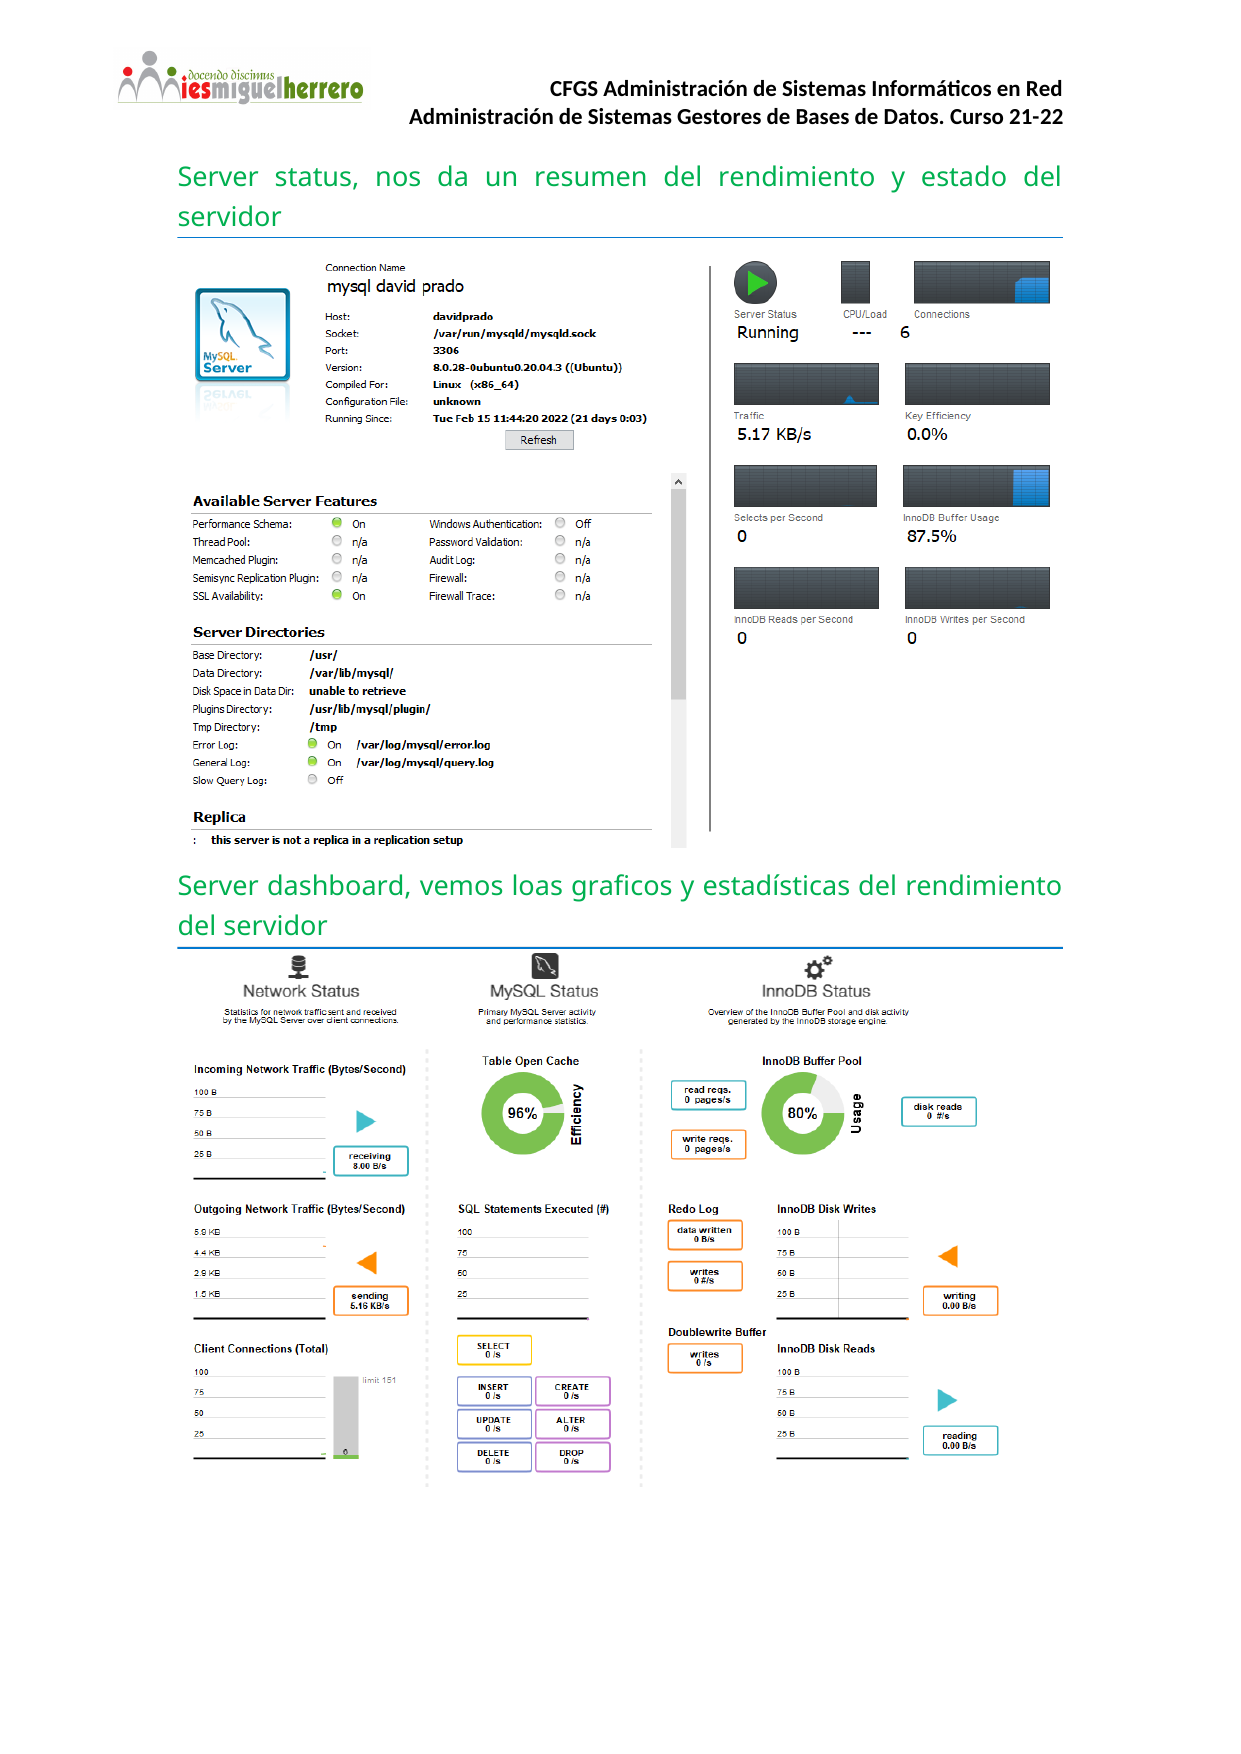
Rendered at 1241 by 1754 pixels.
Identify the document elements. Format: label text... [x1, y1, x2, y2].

picture [177, 946, 1063, 1487]
subtitle Server status, nos da un resumen del rendimiento y estado del servidor [177, 158, 1063, 234]
picture [177, 237, 1063, 848]
subtitle Server dashboard, vemos loas graficos y estadísticas del rendimiento del servidor [177, 867, 1063, 943]
picture [113, 47, 372, 110]
